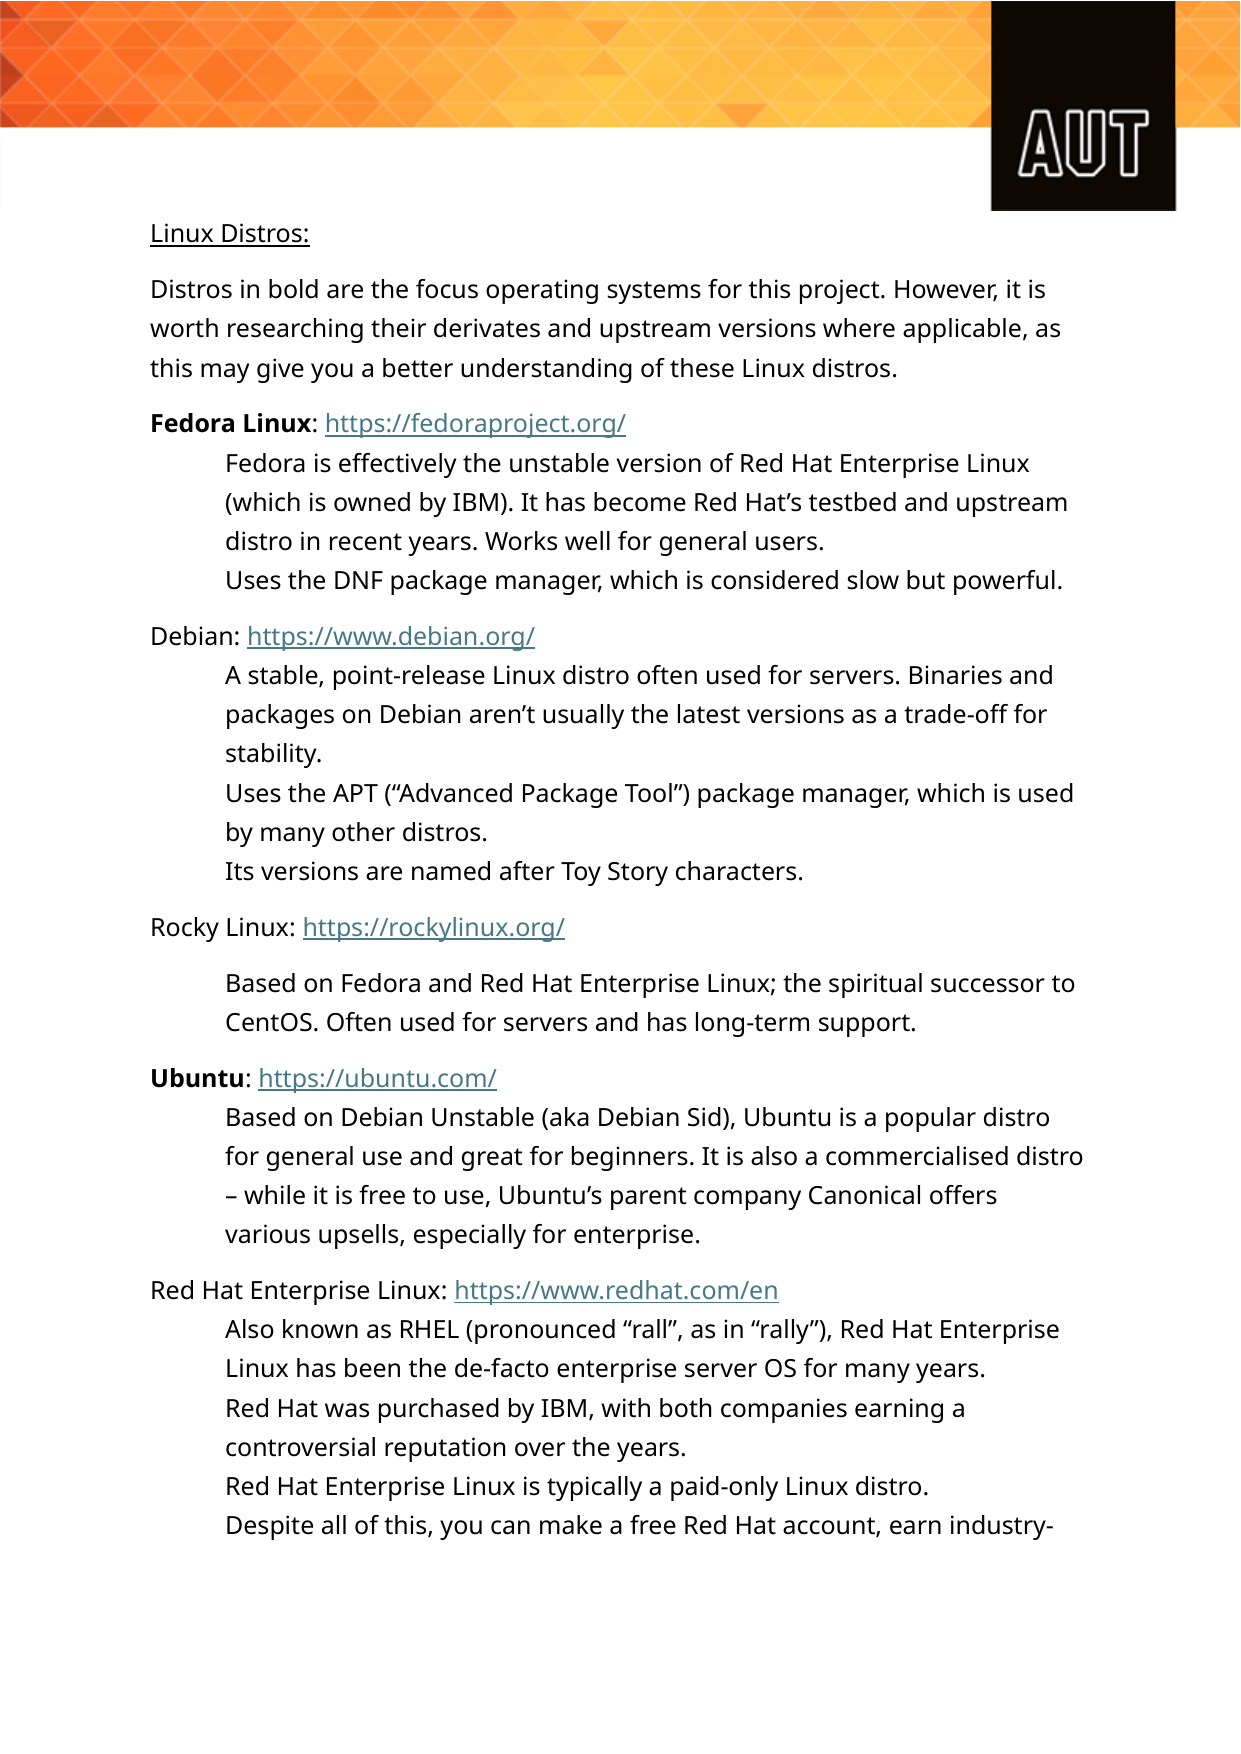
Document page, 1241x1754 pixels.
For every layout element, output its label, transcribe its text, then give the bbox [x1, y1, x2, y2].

text A stable, point-release Linux distro often used for servers. Binaries and packages on Debian aren’t usually the latest versions as a trade-off for stability. Uses the APT (“Advanced Package Tool”) package manager, which is used by many other distros. Its versions are named after Toy Story characters. [225, 658, 1090, 888]
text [225, 1312, 1090, 1542]
text Based on Fedora and Red Hat Enterprise Linux; the spiritual successor to CentOS. Often used for servers and has long-term support. [225, 965, 1090, 1038]
text Debian: https://www.debian.org/ [150, 618, 1090, 653]
text Uses the DNF package manager, which is considered slow but powerful. [150, 563, 1090, 597]
picture [0, 1, 1241, 211]
text Based on Debian Unstable (aka Debian Sid), Ubuntu is a popular distro for general use and great for beginners. It is also a commercialised distro – while it is free to use, Ubuntu’s parent company Canonical offers various upsells, especially for enterprise. [225, 1099, 1090, 1251]
text Fedora is effectively the unstable version of Red Hat Enterprise Linux (which is owned by IBM). It has become Red Hat’s testbed and upstream distro in recent years. Works well for general users. [225, 445, 1090, 558]
text Distros in bold are the focus operating systems for this project. However, it is worth researching their derivates and upstream versions where applicable, as this may give you a better understanding of these Linux distros. [150, 272, 1090, 384]
text Linux Distros: [150, 150, 1090, 250]
text Red Hat Enterprise Linux: https://www.redhat.com/en [150, 1273, 1090, 1307]
text Ubuntu: https://ubuntu.com/ [150, 1060, 1090, 1094]
text Fedora Linux: https://fedoraproject.org/ [150, 406, 1090, 440]
text Rocky Linux: https://rockylinux.org/ [150, 909, 1090, 943]
